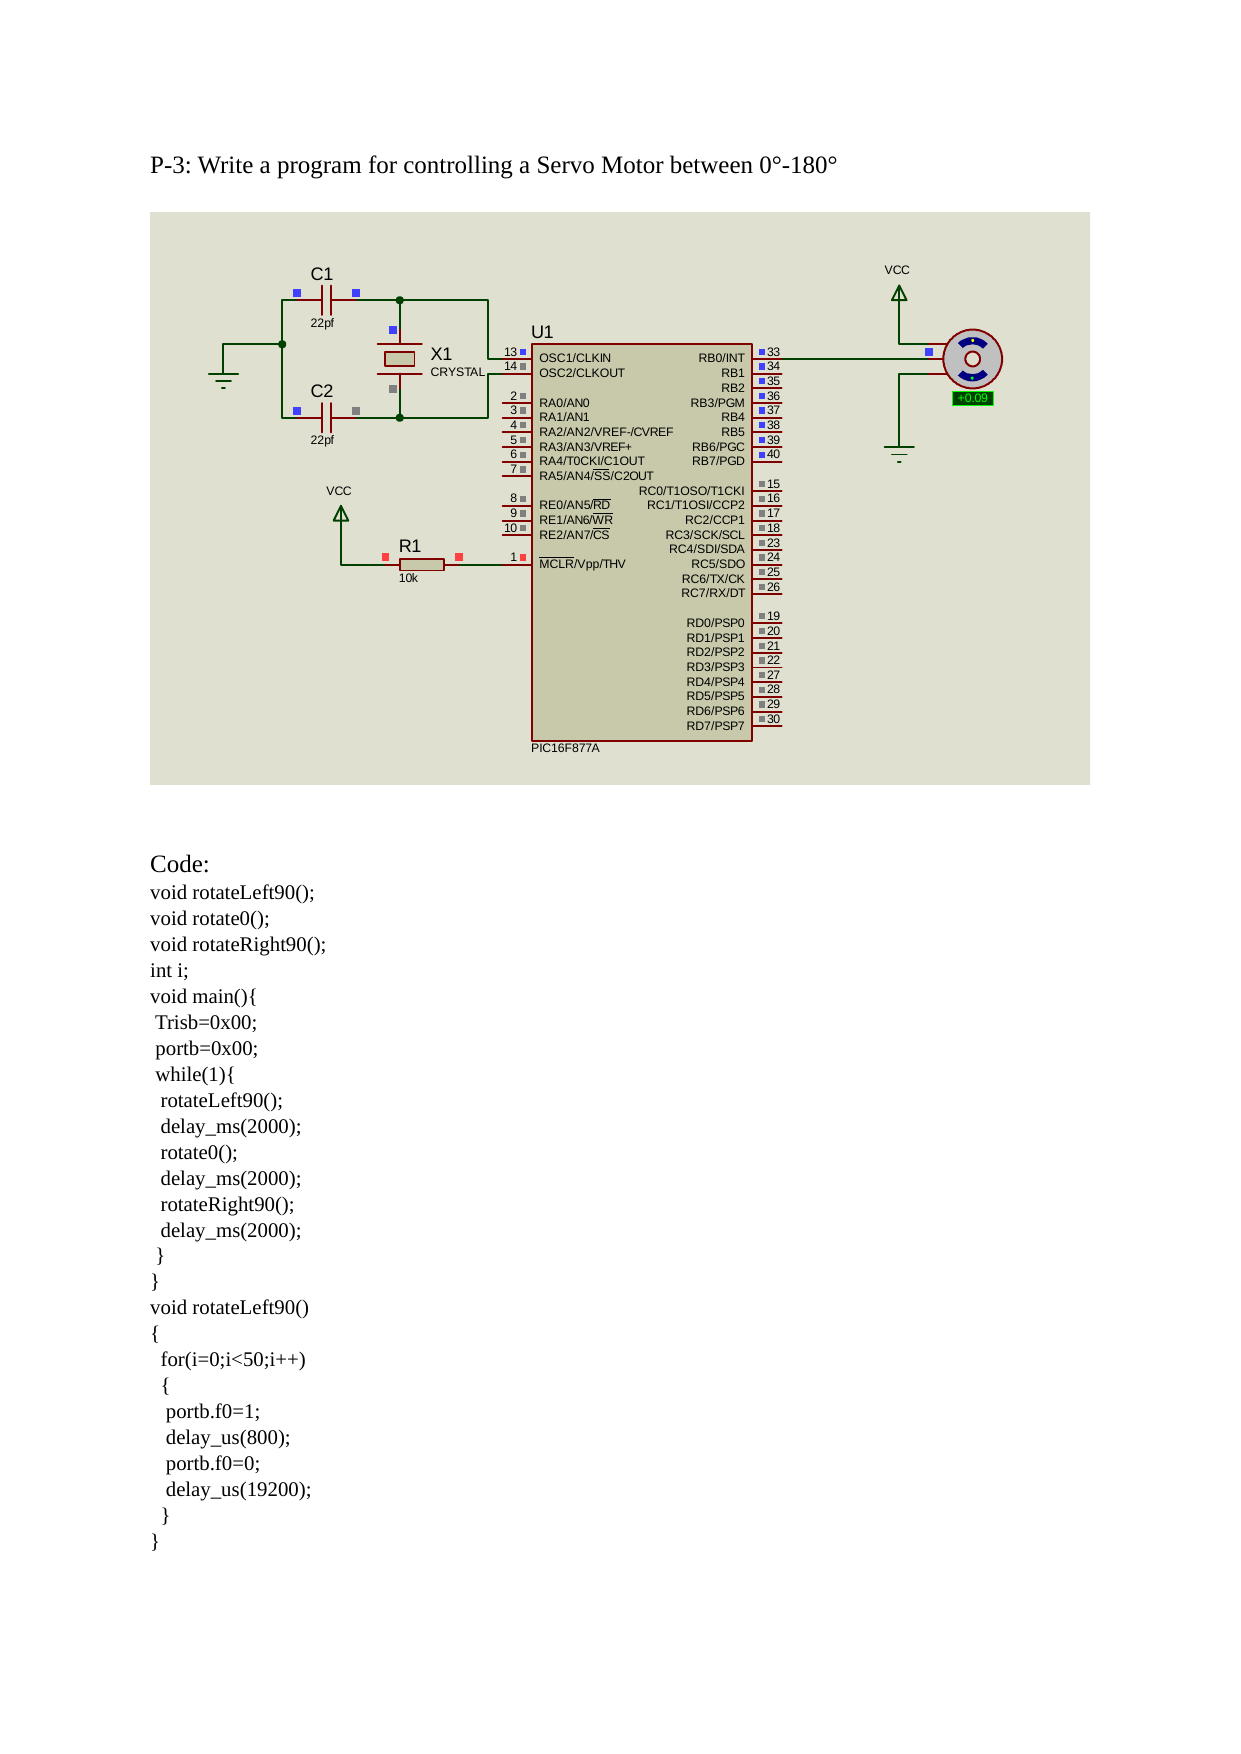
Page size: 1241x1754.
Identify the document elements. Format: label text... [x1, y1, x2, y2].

text portb.f0=1; [150, 1399, 1090, 1423]
text delay_ms(2000); [150, 1166, 1090, 1190]
text portb=0x00; [150, 1036, 1090, 1060]
text void main(){ [150, 984, 1090, 1008]
text P-3: Write a program for controlling a Servo Motor between 0°-180° [150, 150, 1090, 179]
text } [150, 1269, 1090, 1293]
text void rotate0(); [150, 906, 1090, 930]
text Code: [150, 849, 1090, 878]
text } [150, 1243, 1090, 1267]
text while(1){ [150, 1062, 1090, 1086]
text void rotateRight90(); [150, 932, 1090, 956]
text rotateRight90(); [150, 1192, 1090, 1216]
text for(i=0;i<50;i++) [150, 1347, 1090, 1371]
text } [150, 1529, 1090, 1553]
text } [150, 1503, 1090, 1527]
text delay_ms(2000); [150, 1217, 1090, 1242]
text int i; [150, 958, 1090, 982]
text void rotateLeft90(); [150, 880, 1090, 904]
text void rotateLeft90() [150, 1295, 1090, 1319]
text { [150, 1373, 1090, 1397]
text rotateLeft90(); [150, 1088, 1090, 1112]
text delay_us(800); [150, 1425, 1090, 1449]
text { [150, 1321, 1090, 1345]
text delay_ms(2000); [150, 1114, 1090, 1138]
text delay_us(19200); [150, 1477, 1090, 1501]
text Trisb=0x00; [150, 1010, 1090, 1034]
text portb.f0=0; [150, 1451, 1090, 1475]
text rotate0(); [150, 1140, 1090, 1164]
